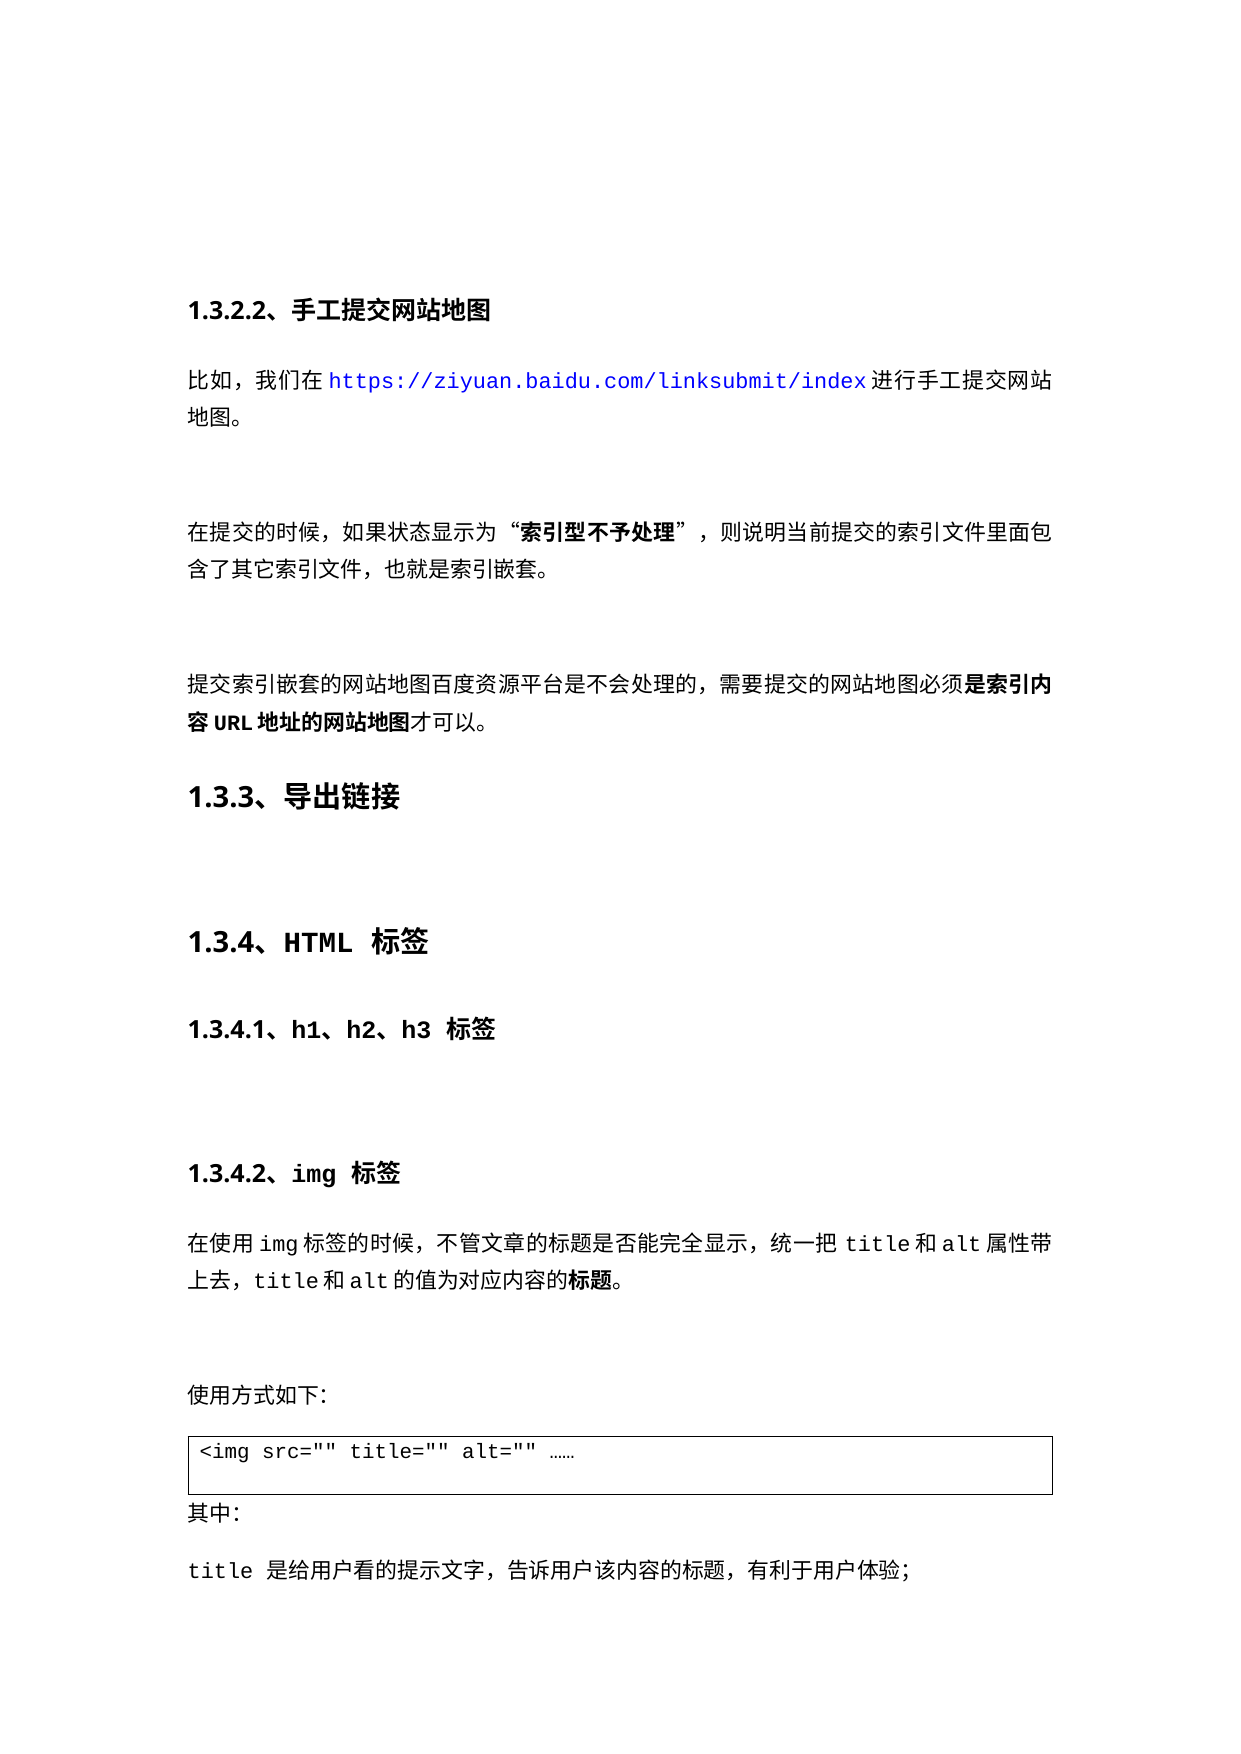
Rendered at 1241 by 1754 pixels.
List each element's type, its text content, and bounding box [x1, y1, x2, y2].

subtitle 手工提交网站地图 [187, 276, 1053, 341]
table_header <img src="" title="" alt="" …… [189, 1437, 1052, 1494]
subtitle 导出链接 [187, 762, 1053, 827]
text title 是给用户看的提示文字，告诉用户该内容的标题，有利于用户体验； [187, 1553, 1053, 1586]
text 其中： [187, 1495, 1053, 1528]
text 在提交的时候，如果状态显示为“索引型不予处理”，则说明当前提交的索引文件里面包含了其它索引文件，也就是索引嵌套。 [187, 515, 1053, 584]
text 在使用img标签的时候，不管文章的标题是否能完全显示，统一把title和alt属性带上去，title和alt的值为对应内容的标题。 [187, 1226, 1053, 1296]
text 提交索引嵌套的网站地图百度资源平台是不会处理的，需要提交的网站地图必须是索引内容URL地址的网站地图才可以。 [187, 667, 1053, 737]
text 比如，我们在https://ziyuan.baidu.com/linksubmit/index进行手工提交网站地图。 [187, 362, 1053, 432]
subtitle img 标签 [187, 1139, 1053, 1204]
subtitle h1、h2、h3 标签 [187, 996, 1053, 1061]
subtitle HTML 标签 [187, 907, 1053, 972]
text 使用方式如下： [187, 1378, 1053, 1411]
